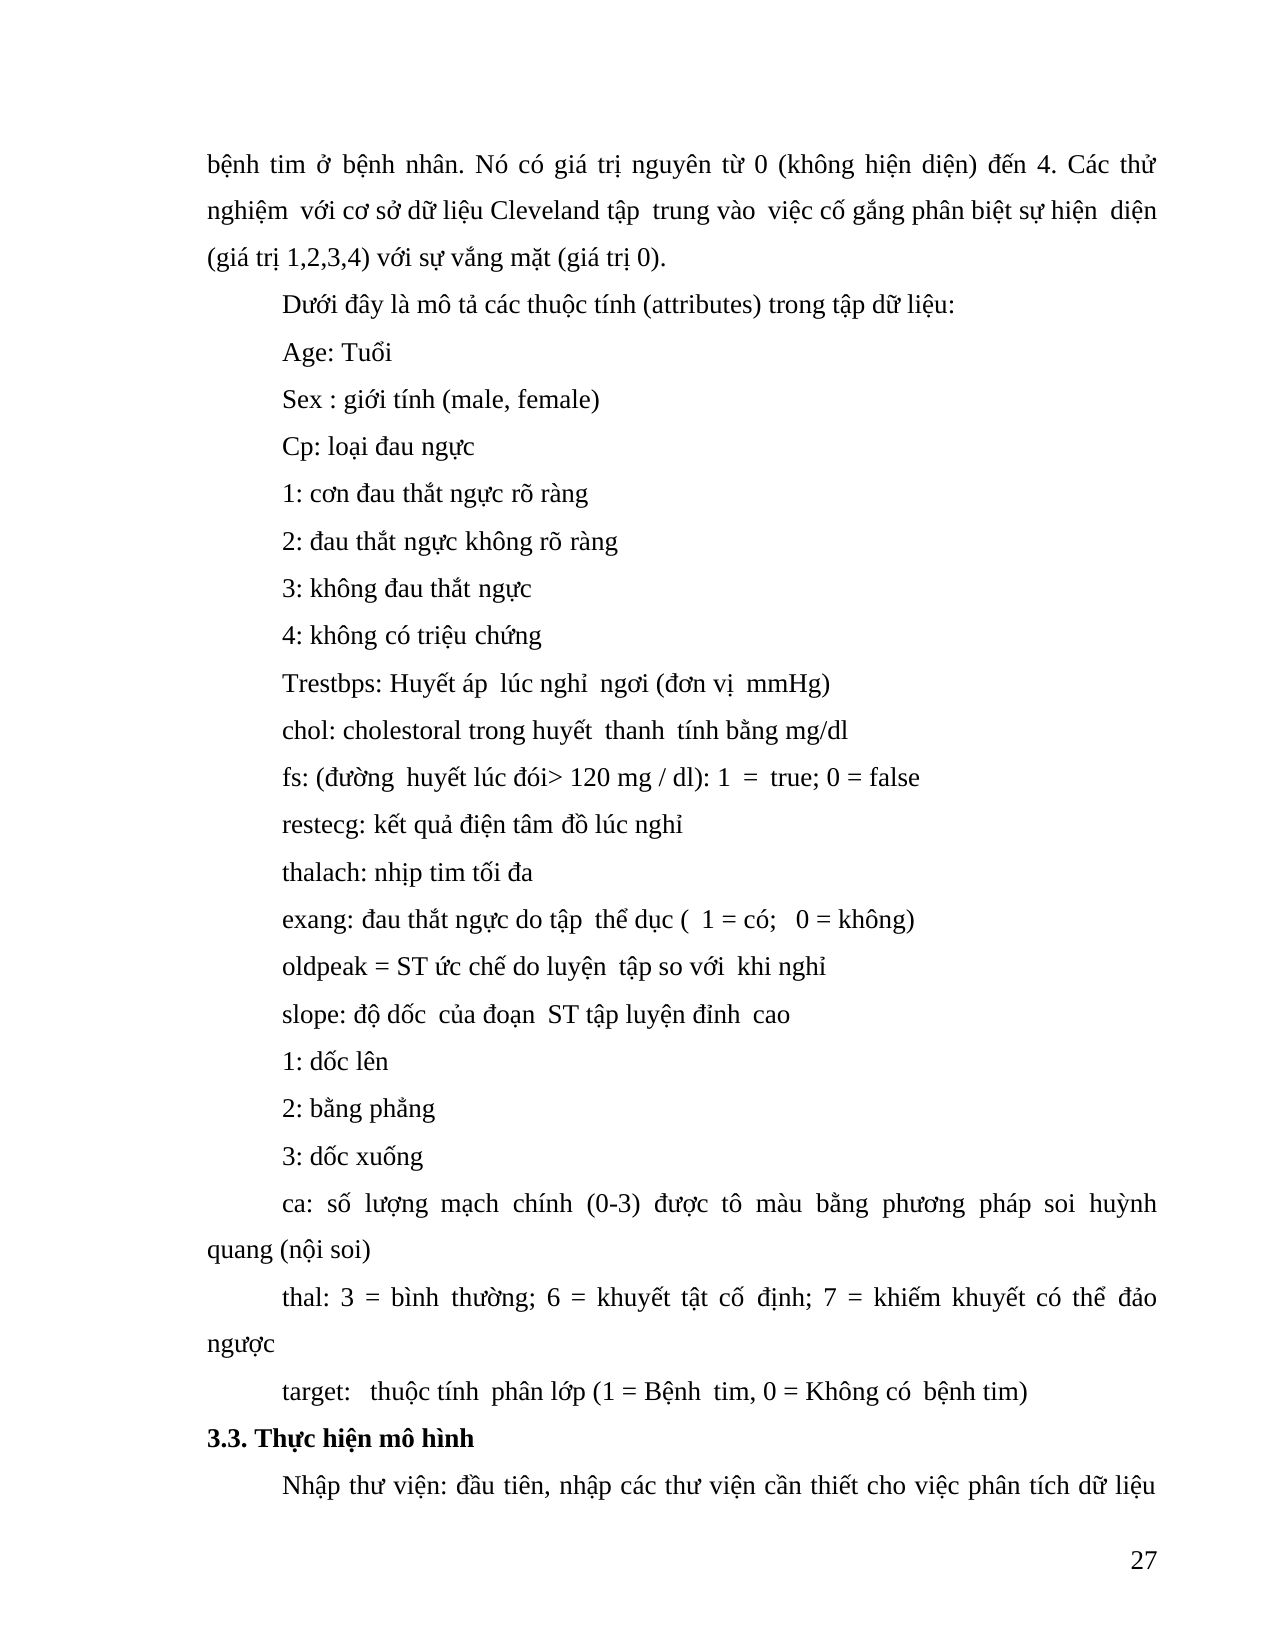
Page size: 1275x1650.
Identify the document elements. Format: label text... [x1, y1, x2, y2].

text 3: dốc xuốnga [207, 1139, 1157, 1171]
text Age: Tuổi [207, 336, 1157, 367]
text 2: đau thắtingựcikhông rõiràng [207, 525, 1157, 556]
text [207, 148, 1157, 272]
text Cp: loại đau ngực [207, 430, 1157, 461]
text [207, 1469, 1157, 1501]
text Trestbps: Huyết ápalúc nghỉangơi (đơn vịammHg) [207, 667, 1157, 698]
text thal: 3 = bìnhathường; 6 = khuyết tật cốađịnh; 7 = khiếm khuyết có thểađảo ngược [207, 1281, 1157, 1359]
text slope: độ dốcacủa đoạnaST tập luyện đỉnhacao [207, 998, 1157, 1029]
text 1: cơn đau thắt ngựcirõ ràng [207, 477, 1157, 509]
text ca: số lượngamạch chính (0-3) đượcatô màu bằng phương phápasoi huỳnh quang (nội soi) a [207, 1187, 1157, 1265]
text Dưới đây là mô tả các thuộc tính (attributes) trong tập dữ liệu: [207, 288, 1157, 319]
text exang:iđau thắt ngực do tậpathể dục (a1 = có; a0 = không) [207, 903, 1157, 934]
text fs: (đườngahuyết lúc đói> 120 mg / dl): 1a=atrue; 0 = falsea [207, 761, 1157, 792]
text 3.3. Thực hiện mô hình [207, 1422, 1157, 1453]
text restecg:ikết quả điện tâmiđồ lúc nghỉ [207, 808, 1157, 840]
text 1: dốc lêna [207, 1045, 1157, 1076]
text chol: cholestoral trong huyếtathanhatính bằng mg/dl [207, 714, 1157, 745]
text 2: bằng phẳnga [207, 1092, 1157, 1123]
text target: athuộc tínhaphân lớp (1 = Bệnhatim, 0 = Không cóabệnh tim) [207, 1375, 1157, 1406]
text 3: không đau thắtingực [207, 572, 1157, 603]
text 4: khôngicó triệuichứng [207, 619, 1157, 651]
text thalach: nhịp tim tối đa [207, 856, 1157, 887]
text Sex : giới tính (male, female) [207, 383, 1157, 414]
text oldpeak = ST ức chế do luyệnatập so vớiakhi nghỉ [207, 950, 1157, 982]
